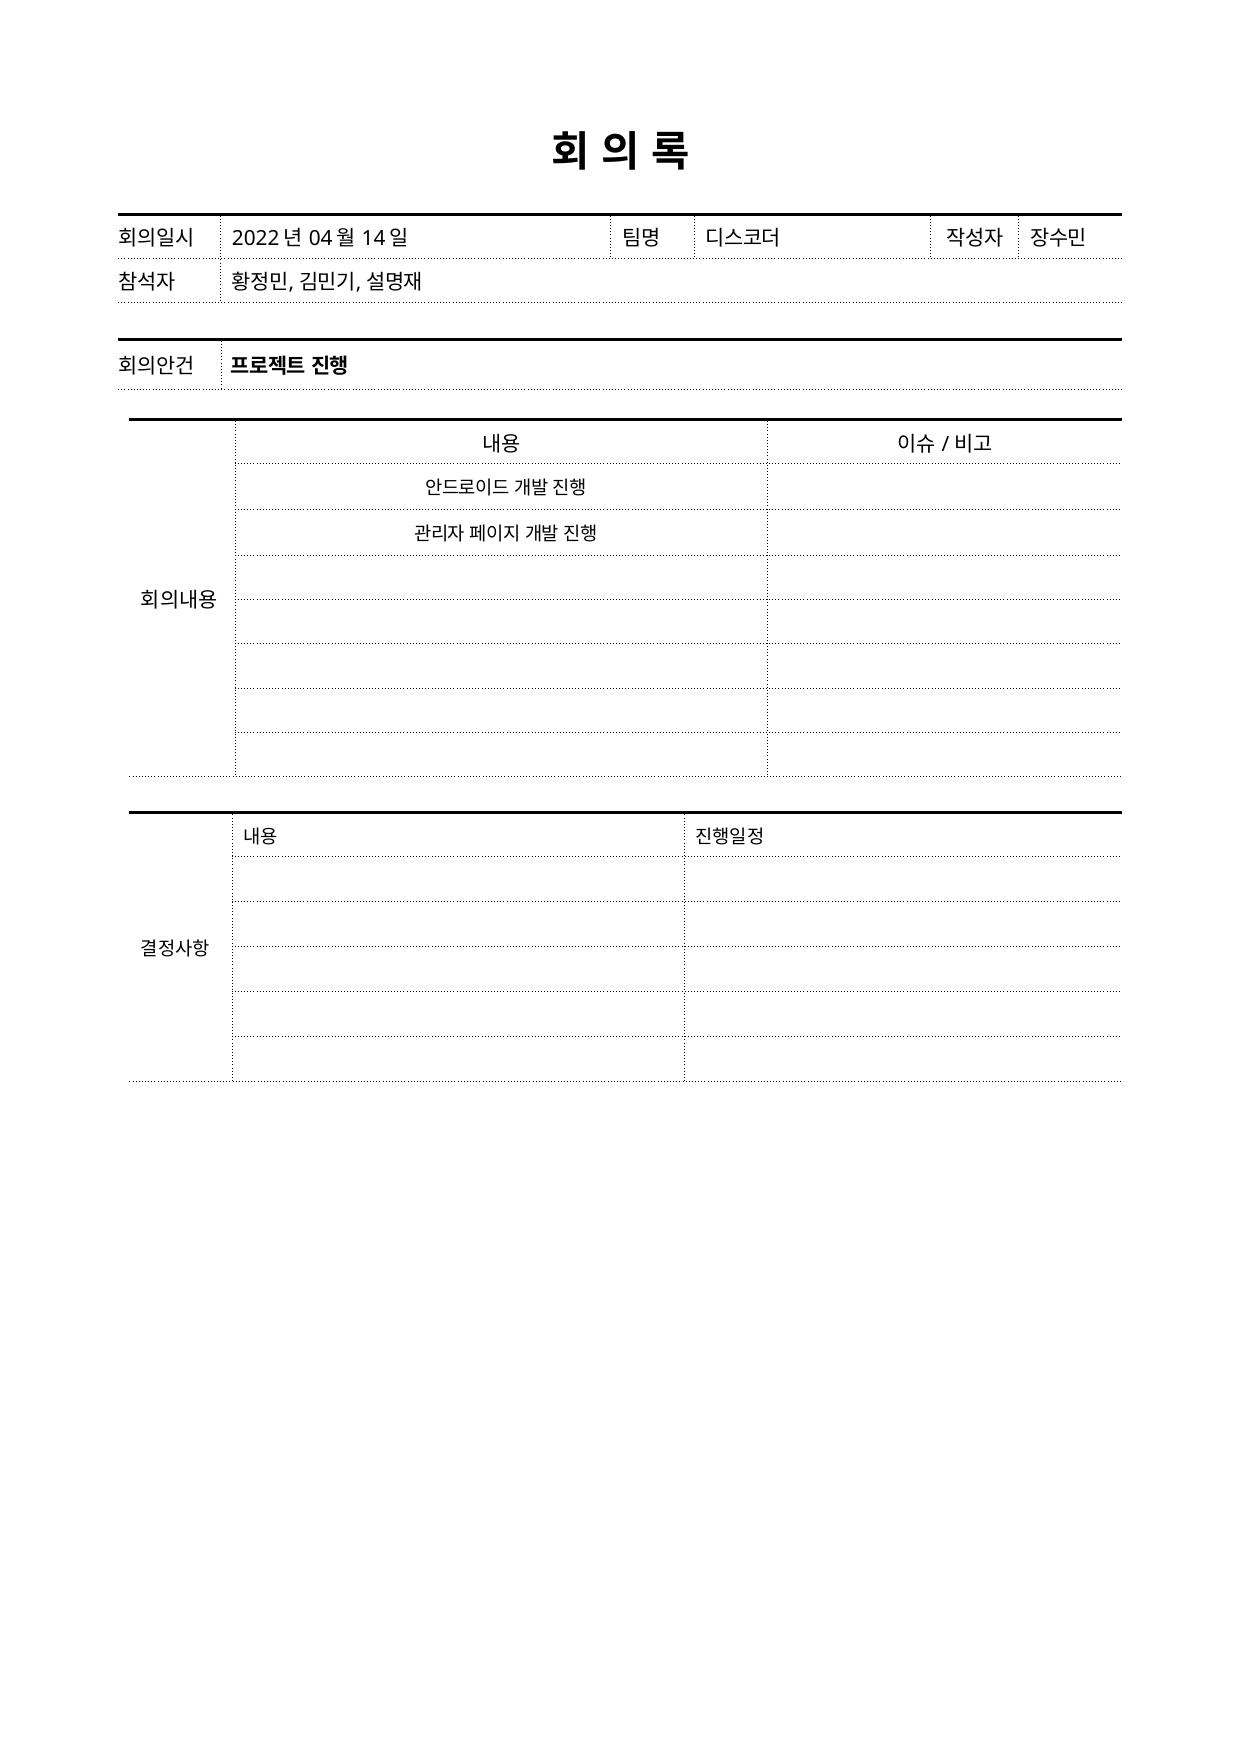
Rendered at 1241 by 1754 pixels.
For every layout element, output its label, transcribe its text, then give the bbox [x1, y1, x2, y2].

table_header 내용 [232, 814, 684, 856]
table_cell [232, 856, 684, 901]
table_cell [768, 643, 1122, 687]
table_header 회의안건 [118, 341, 221, 388]
table_cell [768, 463, 1122, 509]
table_cell [768, 688, 1122, 732]
table_header 결정사항 [129, 814, 232, 1081]
table_cell [232, 946, 684, 991]
table_cell [232, 1036, 684, 1081]
table_cell [768, 509, 1122, 555]
table_header 회의일시 [118, 216, 220, 257]
table_cell 참석자 [118, 258, 220, 302]
table_header 디스코더 [694, 216, 930, 257]
table_cell [235, 732, 768, 776]
table_header 진행일정 [684, 814, 1122, 856]
table_header 내용 [235, 421, 768, 463]
table_header 팀명 [611, 216, 694, 257]
table_cell [684, 901, 1122, 946]
table_cell [684, 856, 1122, 901]
table_cell [768, 732, 1122, 776]
table_header 프로젝트 진행 [221, 341, 1122, 388]
table_cell 황정민, 김민기, 설명재 [220, 258, 1122, 302]
table_cell [232, 991, 684, 1036]
table_cell [768, 599, 1122, 643]
table_header 회의내용 [129, 421, 235, 776]
table_cell [235, 599, 768, 643]
table_header 이슈 / 비고 [768, 421, 1122, 463]
table_cell [684, 991, 1122, 1036]
text 회 의 록 [118, 118, 1122, 178]
table_cell 안드로이드 개발 진행 [235, 463, 768, 509]
table_cell [235, 688, 768, 732]
table_header 작성자 [930, 216, 1019, 257]
table_cell 관리자 페이지 개발 진행 [235, 509, 768, 555]
table_cell [235, 555, 768, 599]
table_cell [768, 555, 1122, 599]
table_cell [235, 643, 768, 687]
table_cell [232, 901, 684, 946]
table_header 2022년 04월 14일 [220, 216, 611, 257]
table_cell [684, 1036, 1122, 1081]
table_header 장수민 [1019, 216, 1122, 257]
table_cell [684, 946, 1122, 991]
